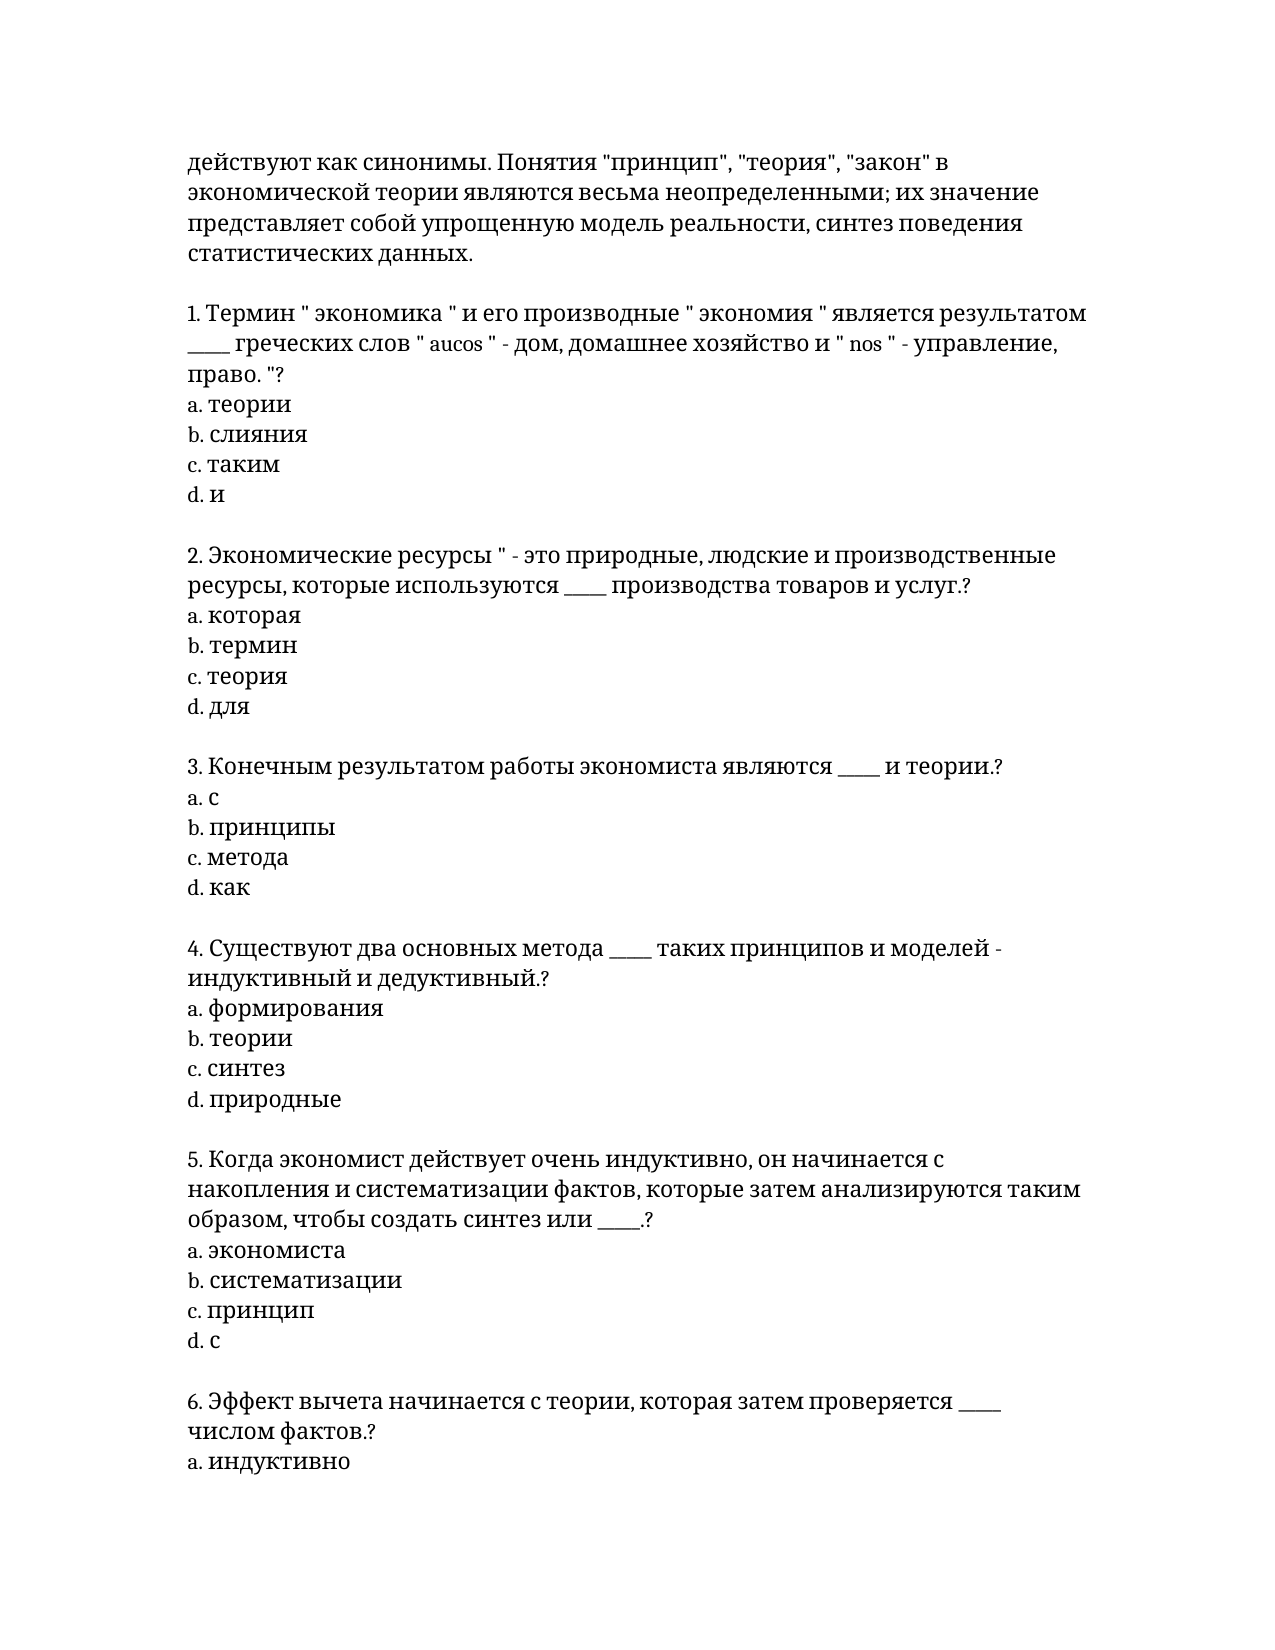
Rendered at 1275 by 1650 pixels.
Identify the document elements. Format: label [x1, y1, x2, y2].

text [187, 150, 1087, 1475]
